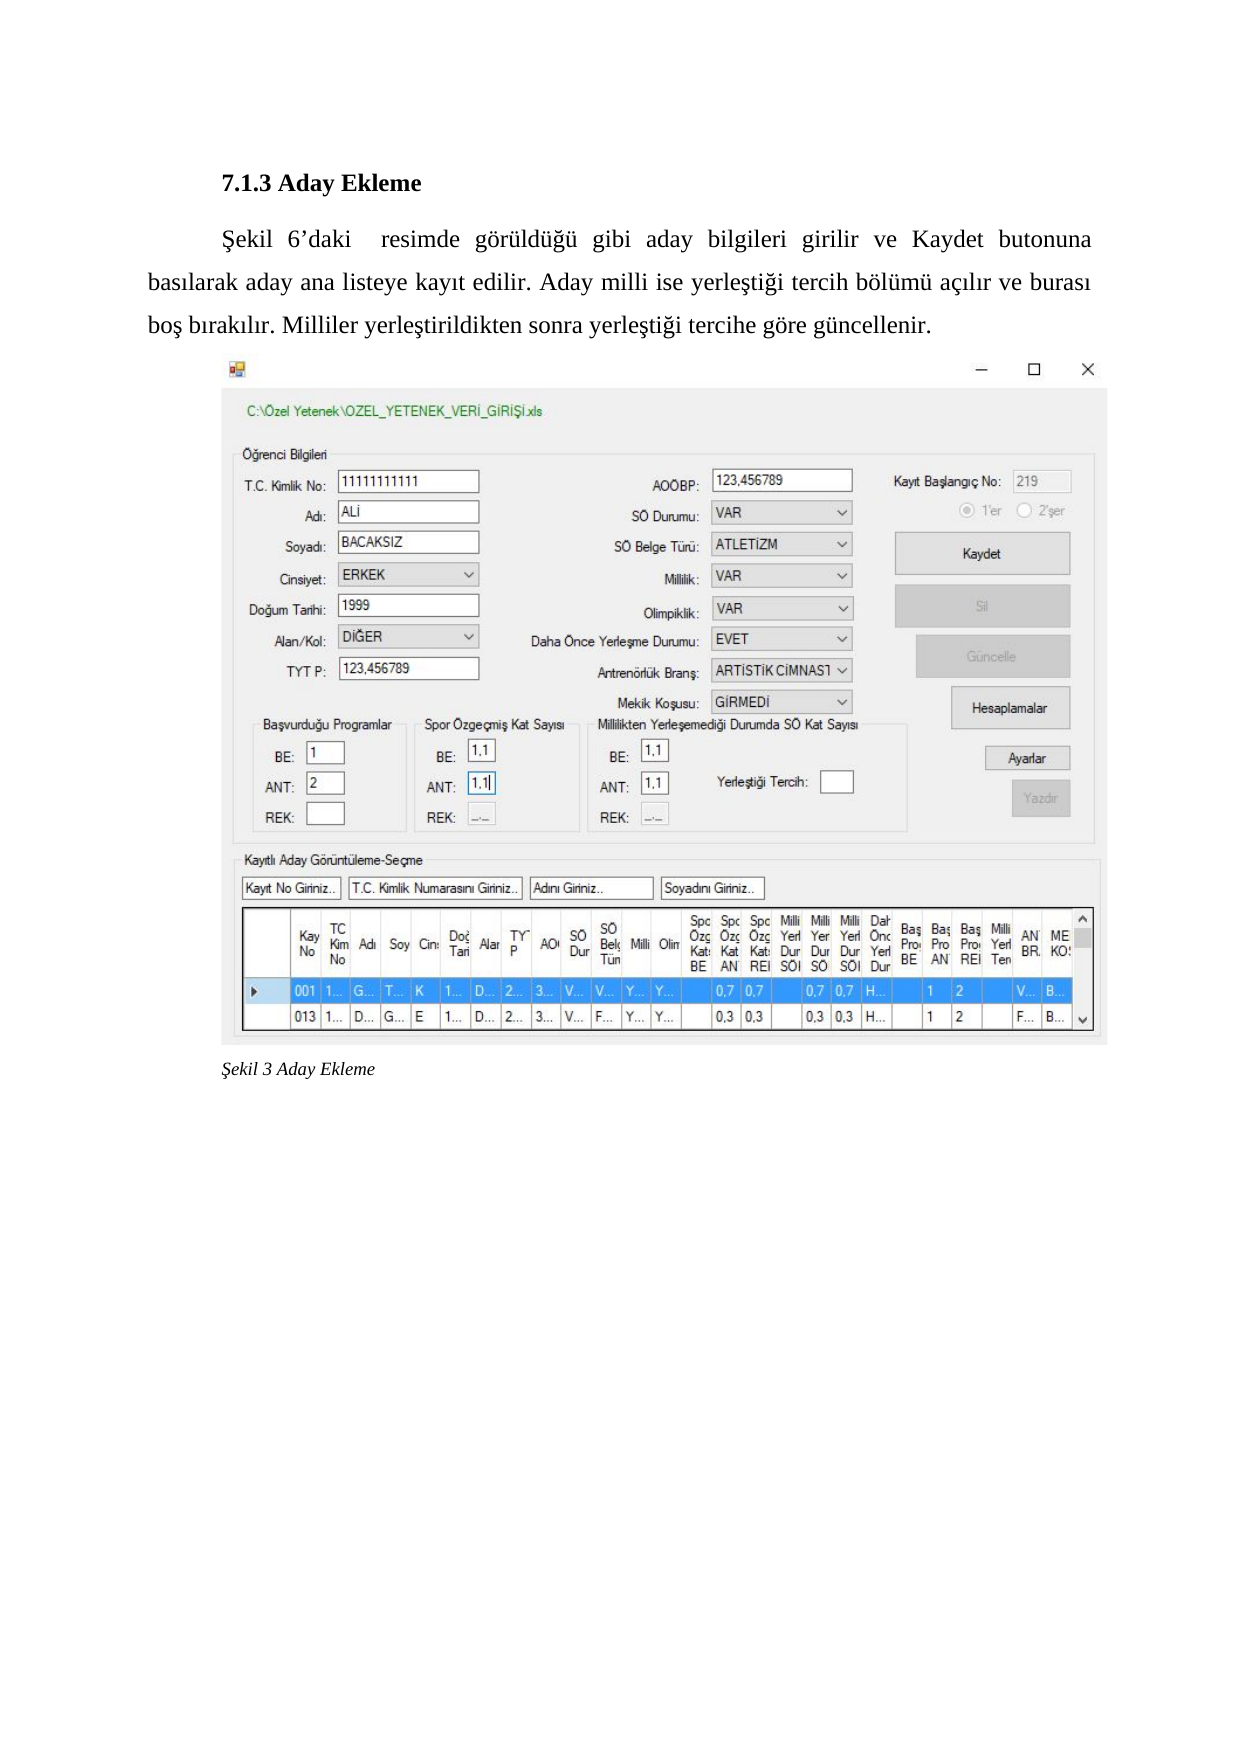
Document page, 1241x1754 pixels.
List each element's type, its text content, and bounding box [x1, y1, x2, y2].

text Şekil 6’daki resimde görüldüğü gibi aday bilgileri girilir ve Kaydet butonuna basılarak aday ana listeye kayıt edilir. Aday milli ise yerleştiği tercih bölümü açılır ve burası boş bırakılır. Milliler yerleştirildikten sonra yerleştiği tercihe göre güncellenir. [148, 224, 1093, 267]
picture [221, 353, 1108, 1045]
subtitle 7.1.3 Aday Ekleme [148, 168, 1093, 197]
text Şekil 6’daki resimde görüldüğü gibi aday bilgileri girilir ve Kaydet butonuna basılarak aday ana listeye kayıt edilir. Aday milli ise yerleştiği tercih bölümü açılır ve burası boş bırakılır. Milliler yerleştirildikten sonra yerleştiği tercihe göre güncellenir. [148, 296, 1093, 339]
